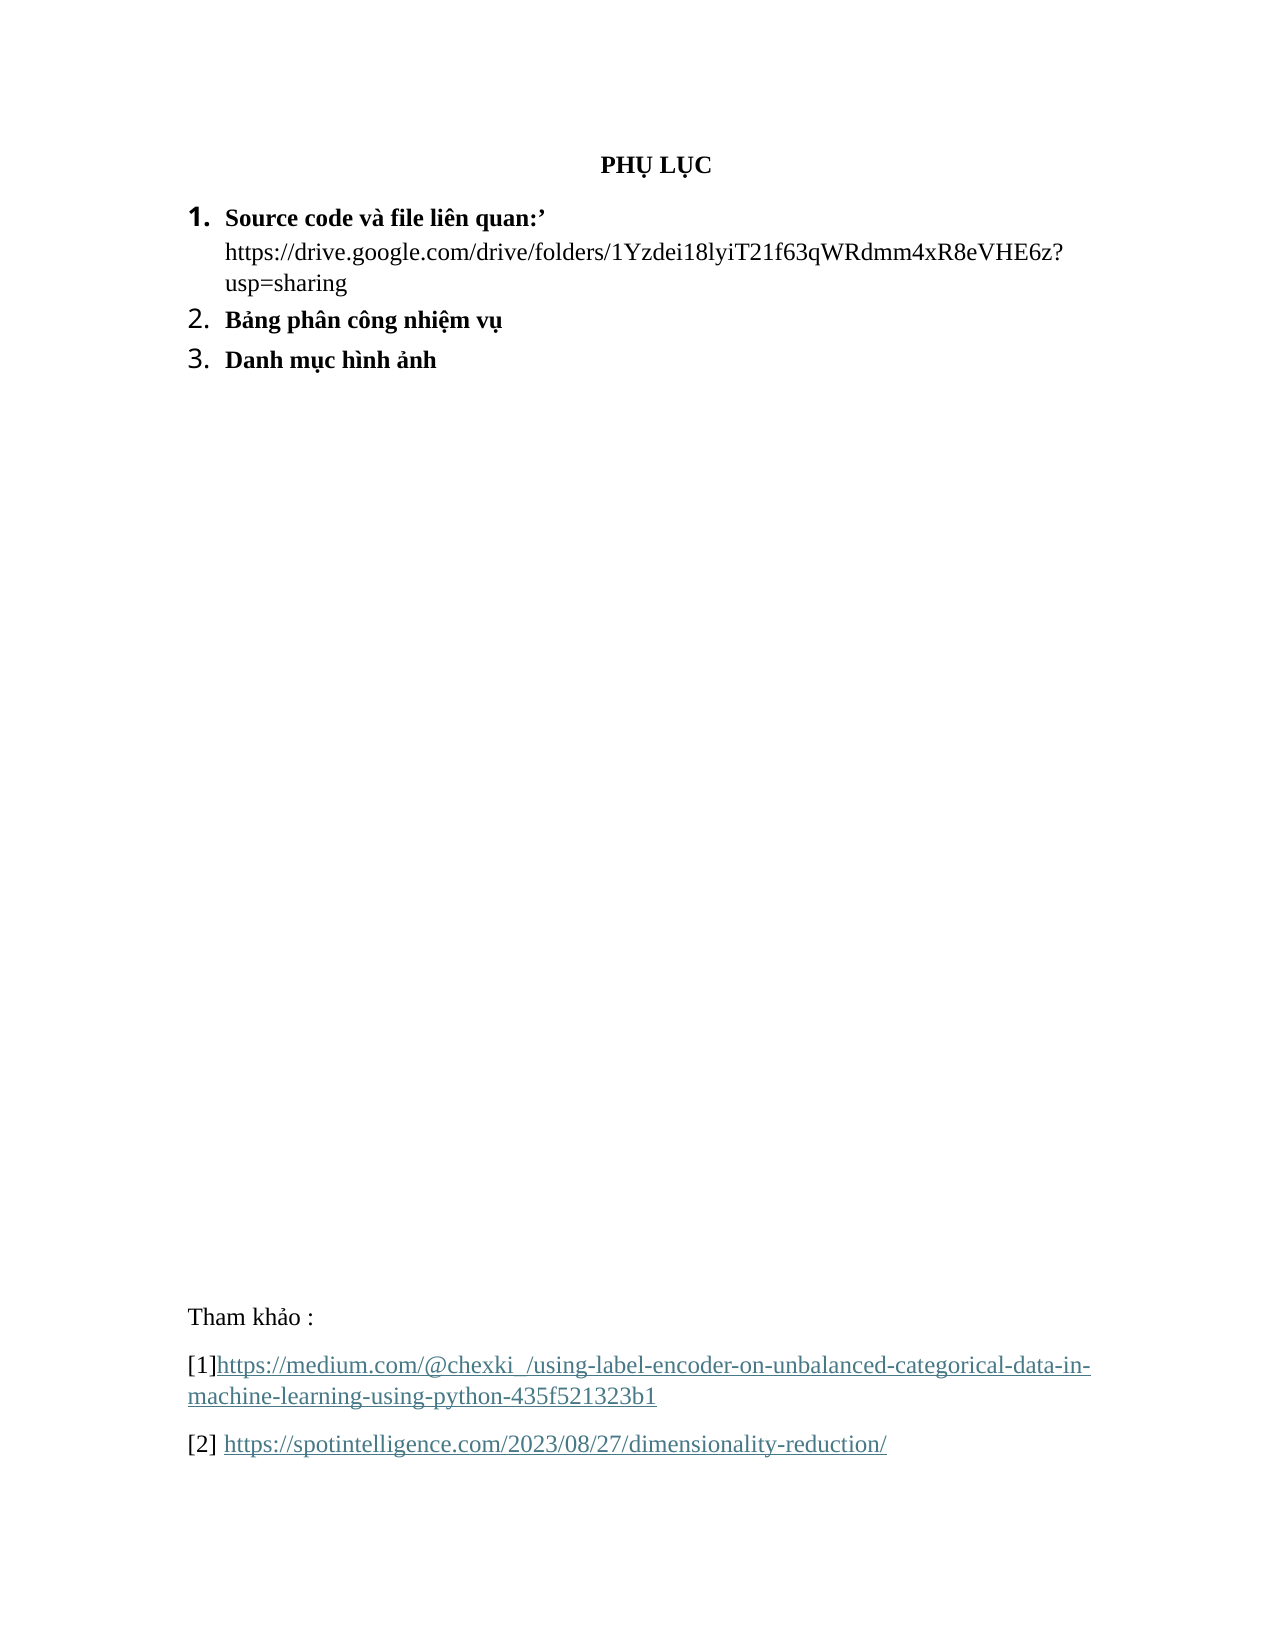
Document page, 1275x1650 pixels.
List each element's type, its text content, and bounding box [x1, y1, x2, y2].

list Danh mục hình ảnh [187, 339, 1125, 376]
text [1]https://medium.com/@chexki_/using-label-encoder-on-unbalanced-categorical-data-in-machine-learning-using-python-435f521323b1 [187, 1350, 1125, 1410]
text PHỤ LỤC [187, 150, 1125, 179]
list Bảng phân công nhiệm vụ [187, 299, 1125, 336]
list Source code và file liên quan:’ [187, 198, 1125, 234]
text Tham khảo : [187, 1302, 1125, 1331]
text [2] https://spotintelligence.com/2023/08/27/dimensionality-reduction/ [187, 1429, 1125, 1457]
list https://drive.google.com/drive/folders/1Yzdei18lyiT21f63qWRdmm4xR8eVHE6z?usp=sharing [225, 237, 1125, 297]
